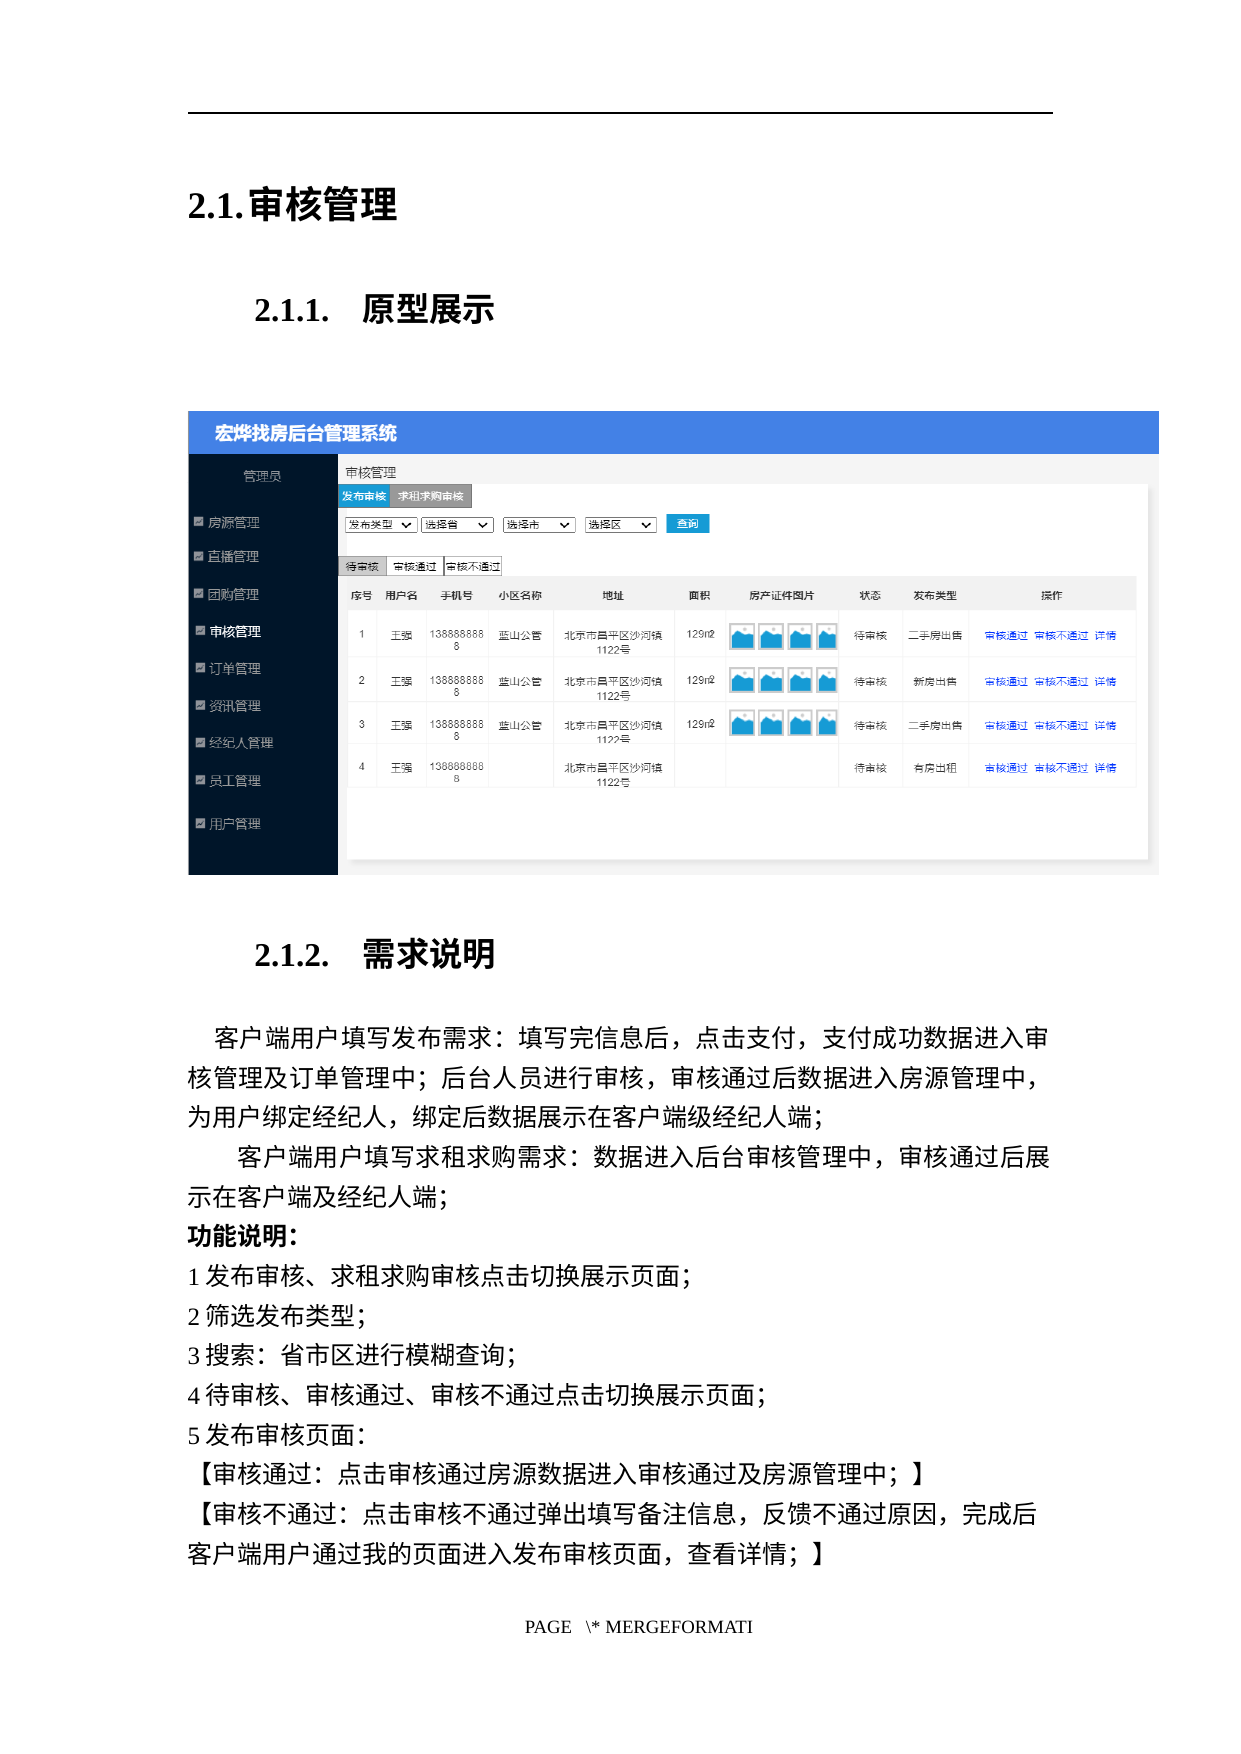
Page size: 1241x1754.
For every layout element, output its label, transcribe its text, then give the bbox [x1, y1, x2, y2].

subtitle 需求说明 [187, 912, 1053, 992]
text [187, 1493, 1053, 1572]
text 客户端用户填写发布需求：填写完信息后，点击支付，支付成功数据进入审核管理及订单管理中；后台人员进行审核，审核通过后数据进入房源管理中，为用户绑定经纪人，绑定后数据展示在客户端级经纪人端； [187, 1017, 1053, 1136]
text 5发布审核页面： [187, 1413, 1053, 1453]
subtitle 原型展示 [187, 267, 1053, 346]
text 功能说明： [187, 1215, 1053, 1255]
subtitle 审核管理 [187, 163, 1053, 242]
text 客户端用户填写求租求购需求：数据进入后台审核管理中，审核通过后展示在客户端及经纪人端； [187, 1136, 1053, 1215]
text 2筛选发布类型； [187, 1294, 1053, 1334]
text 3搜索：省市区进行模糊查询； [187, 1334, 1053, 1374]
text 【审核通过：点击审核通过房源数据进入审核通过及房源管理中；】 [187, 1453, 1053, 1493]
text 1发布审核、求租求购审核点击切换展示页面； [187, 1255, 1053, 1294]
picture [187, 411, 1161, 875]
text 4待审核、审核通过、审核不通过点击切换展示页面； [187, 1374, 1053, 1413]
